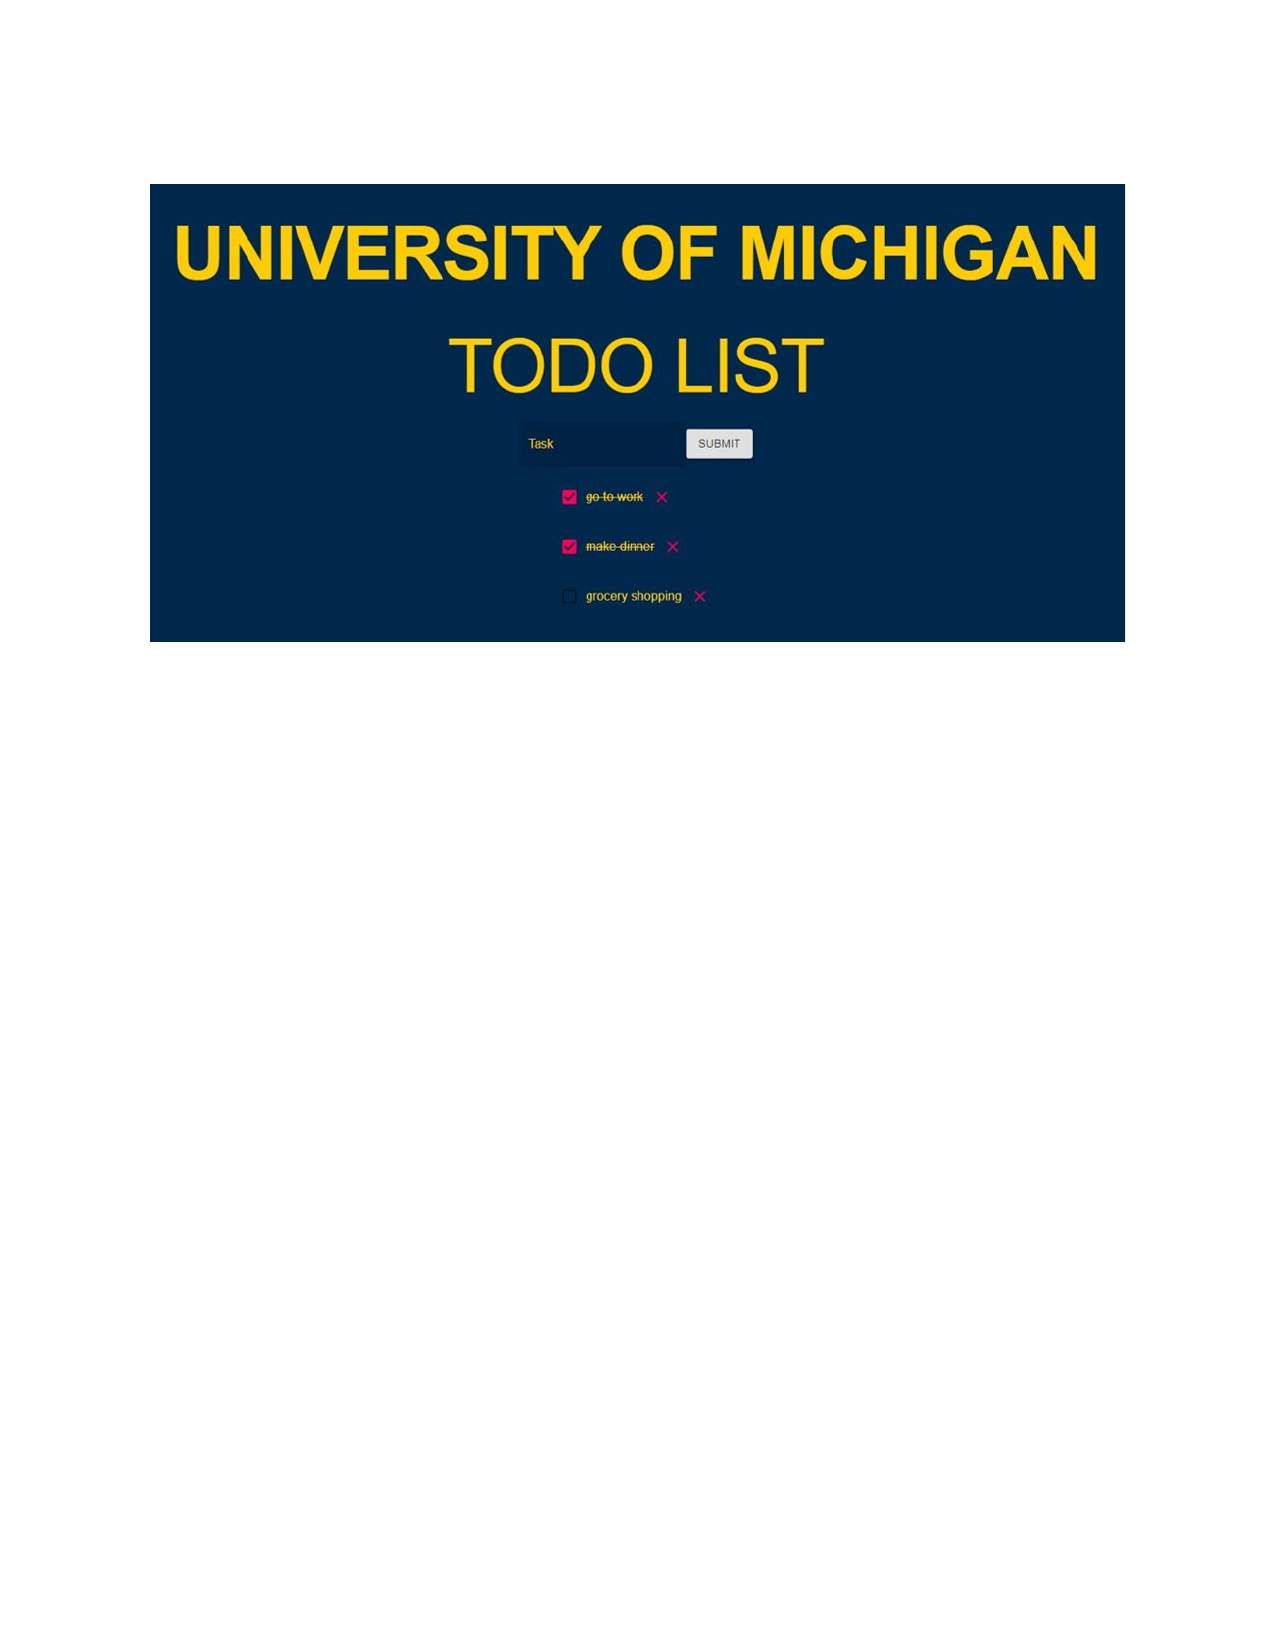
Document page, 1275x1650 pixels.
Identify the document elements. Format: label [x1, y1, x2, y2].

picture [150, 184, 1125, 642]
